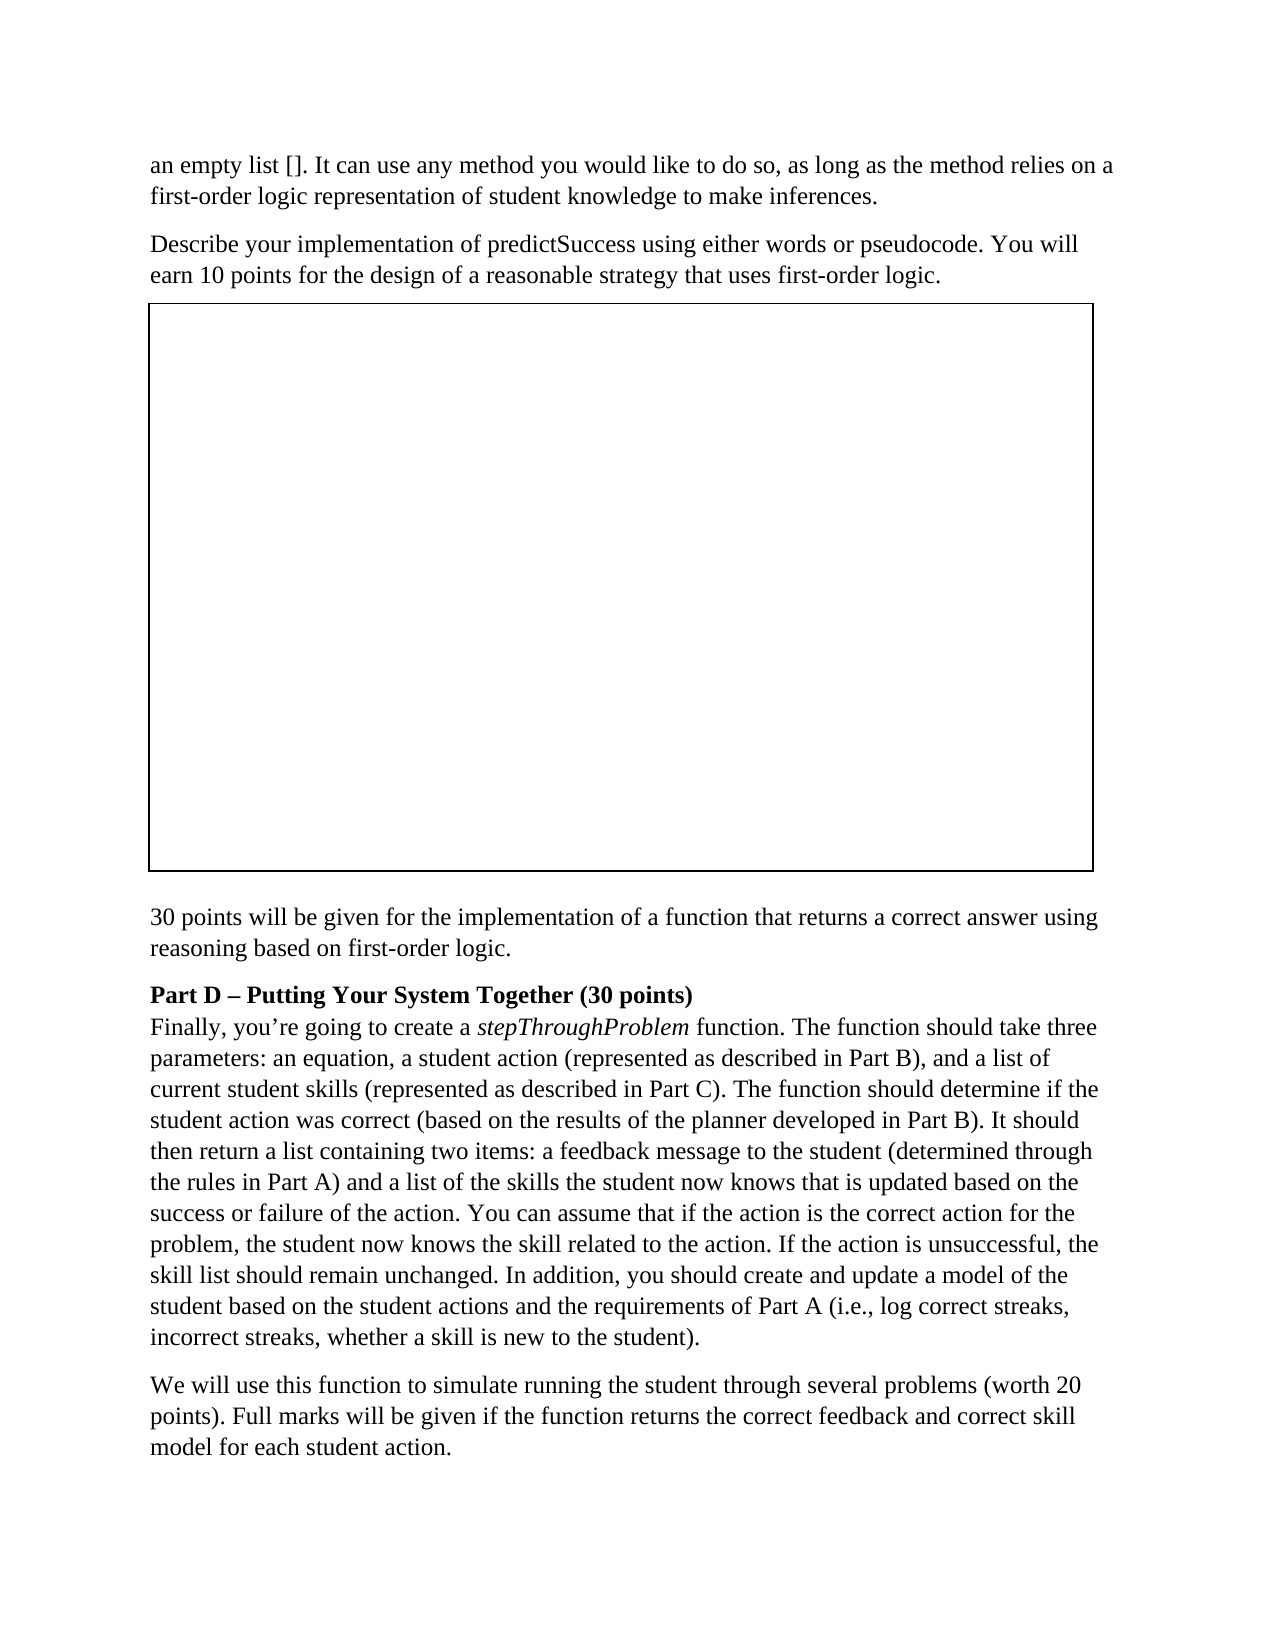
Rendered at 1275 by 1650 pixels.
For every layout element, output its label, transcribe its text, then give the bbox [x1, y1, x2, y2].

text 30 points will be given for the implementation of a function that returns a correct answer using reasoning based on first-order logic. [150, 355, 1125, 962]
text We will use this function to simulate running the student through several problems (worth 20 points). Full marks will be given if the function returns the correct feedback and correct skill model for each student action. [150, 1370, 1125, 1461]
text Part D – Putting Your System Together (30 points) Finally, you’re going to create a stepThroughProblem function. The function should take three parameters: an equation, a student action (represented as described in Part B), and a list of current student skills (represented as described in Part C). The function should determine if the student action was correct (based on the results of the planner developed in Part B). It should then return a list containing two items: a feedback message to the student (determined through the rules in Part A) and a list of the skills the student now knows that is updated based on the success or failure of the action. You can assume that if the action is the correct action for the problem, the student now knows the skill related to the action. If the action is unsuccessful, the skill list should remain unchanged. In addition, you should create and update a model of the student based on the student actions and the requirements of Part A (i.e., log correct streaks, incorrect streaks, whether a skill is new to the student). [150, 981, 1125, 1351]
text Describe your implementation of predictSuccess using either words or pseudocode. You will earn 10 points for the design of a reasonable strategy that uses first-order logic. [150, 229, 1125, 288]
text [150, 150, 1125, 210]
